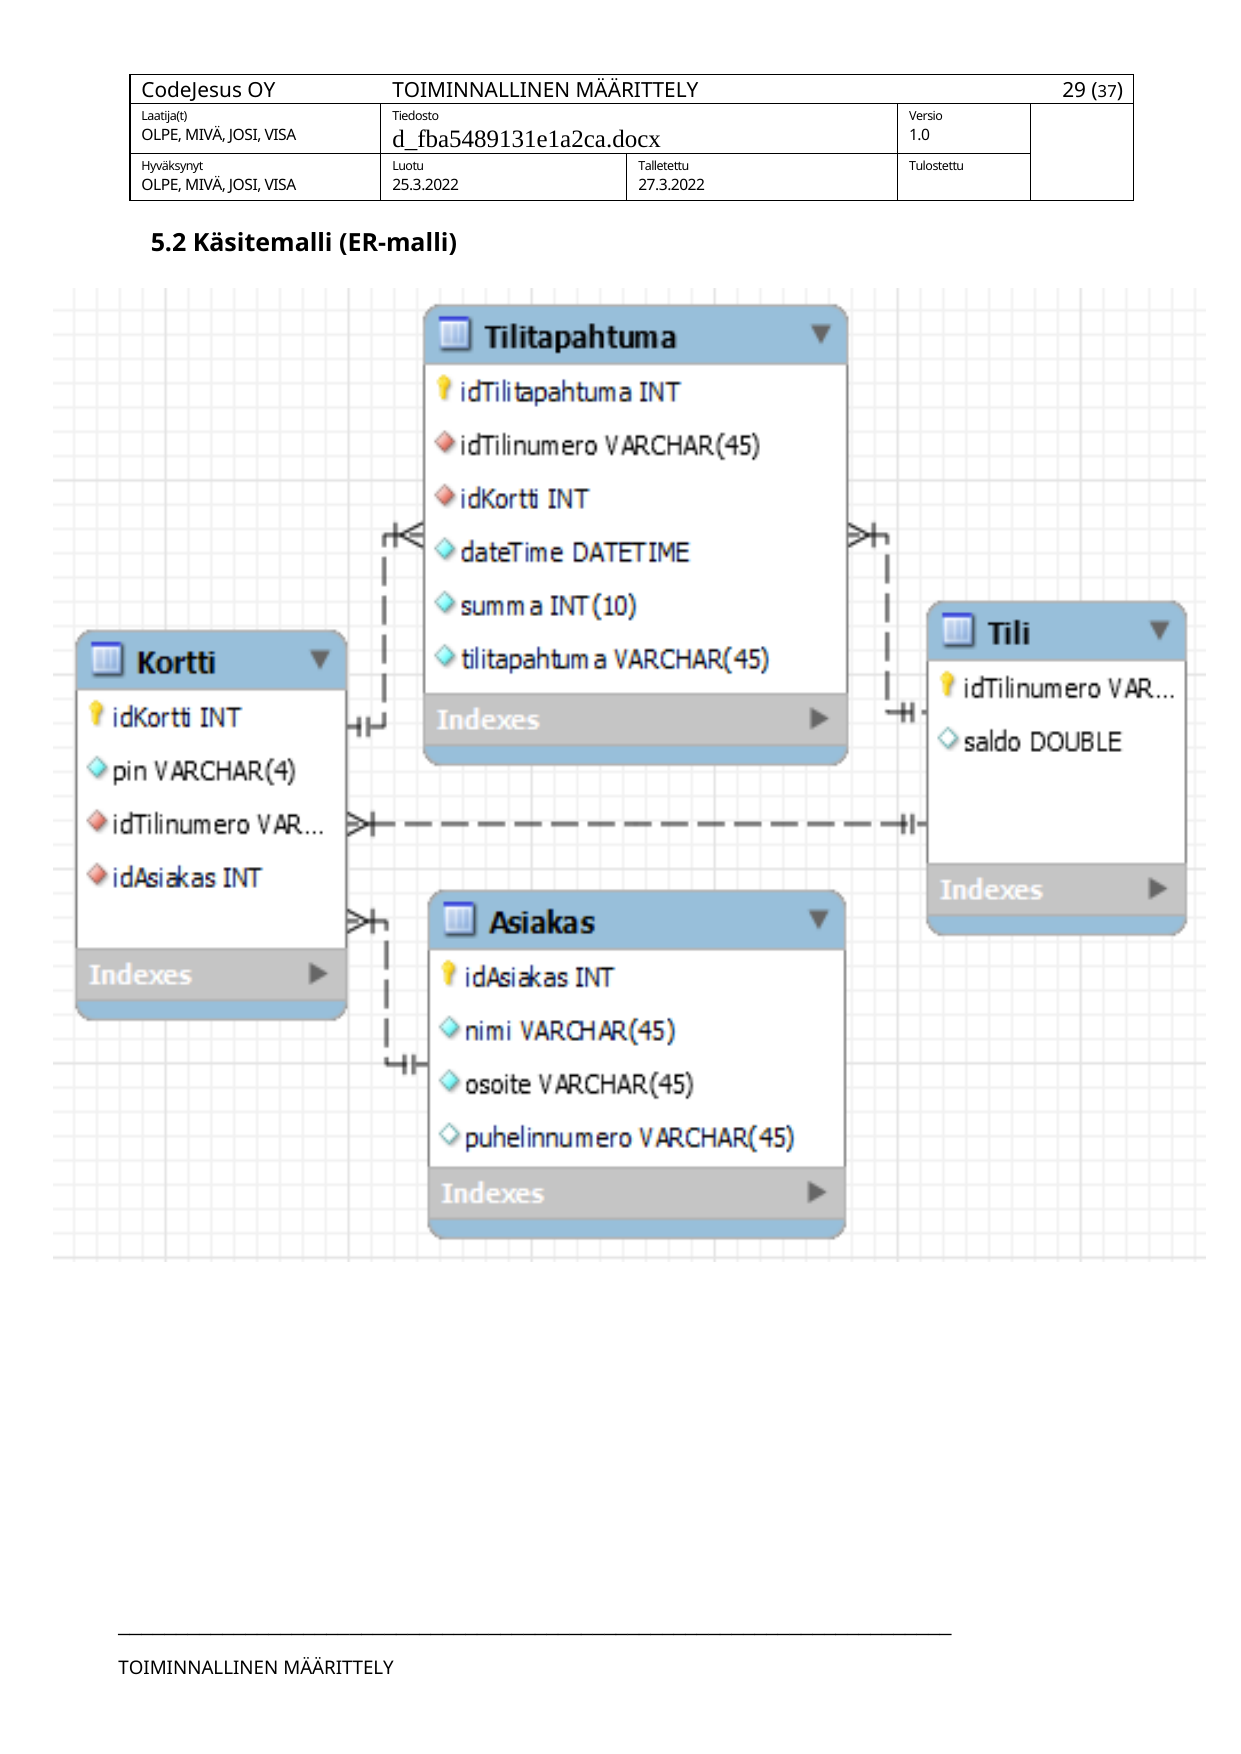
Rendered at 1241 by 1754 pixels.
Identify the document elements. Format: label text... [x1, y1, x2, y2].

picture [53, 288, 1206, 1262]
subtitle 5.2 Käsitemalli (ER-malli) [118, 225, 1122, 259]
